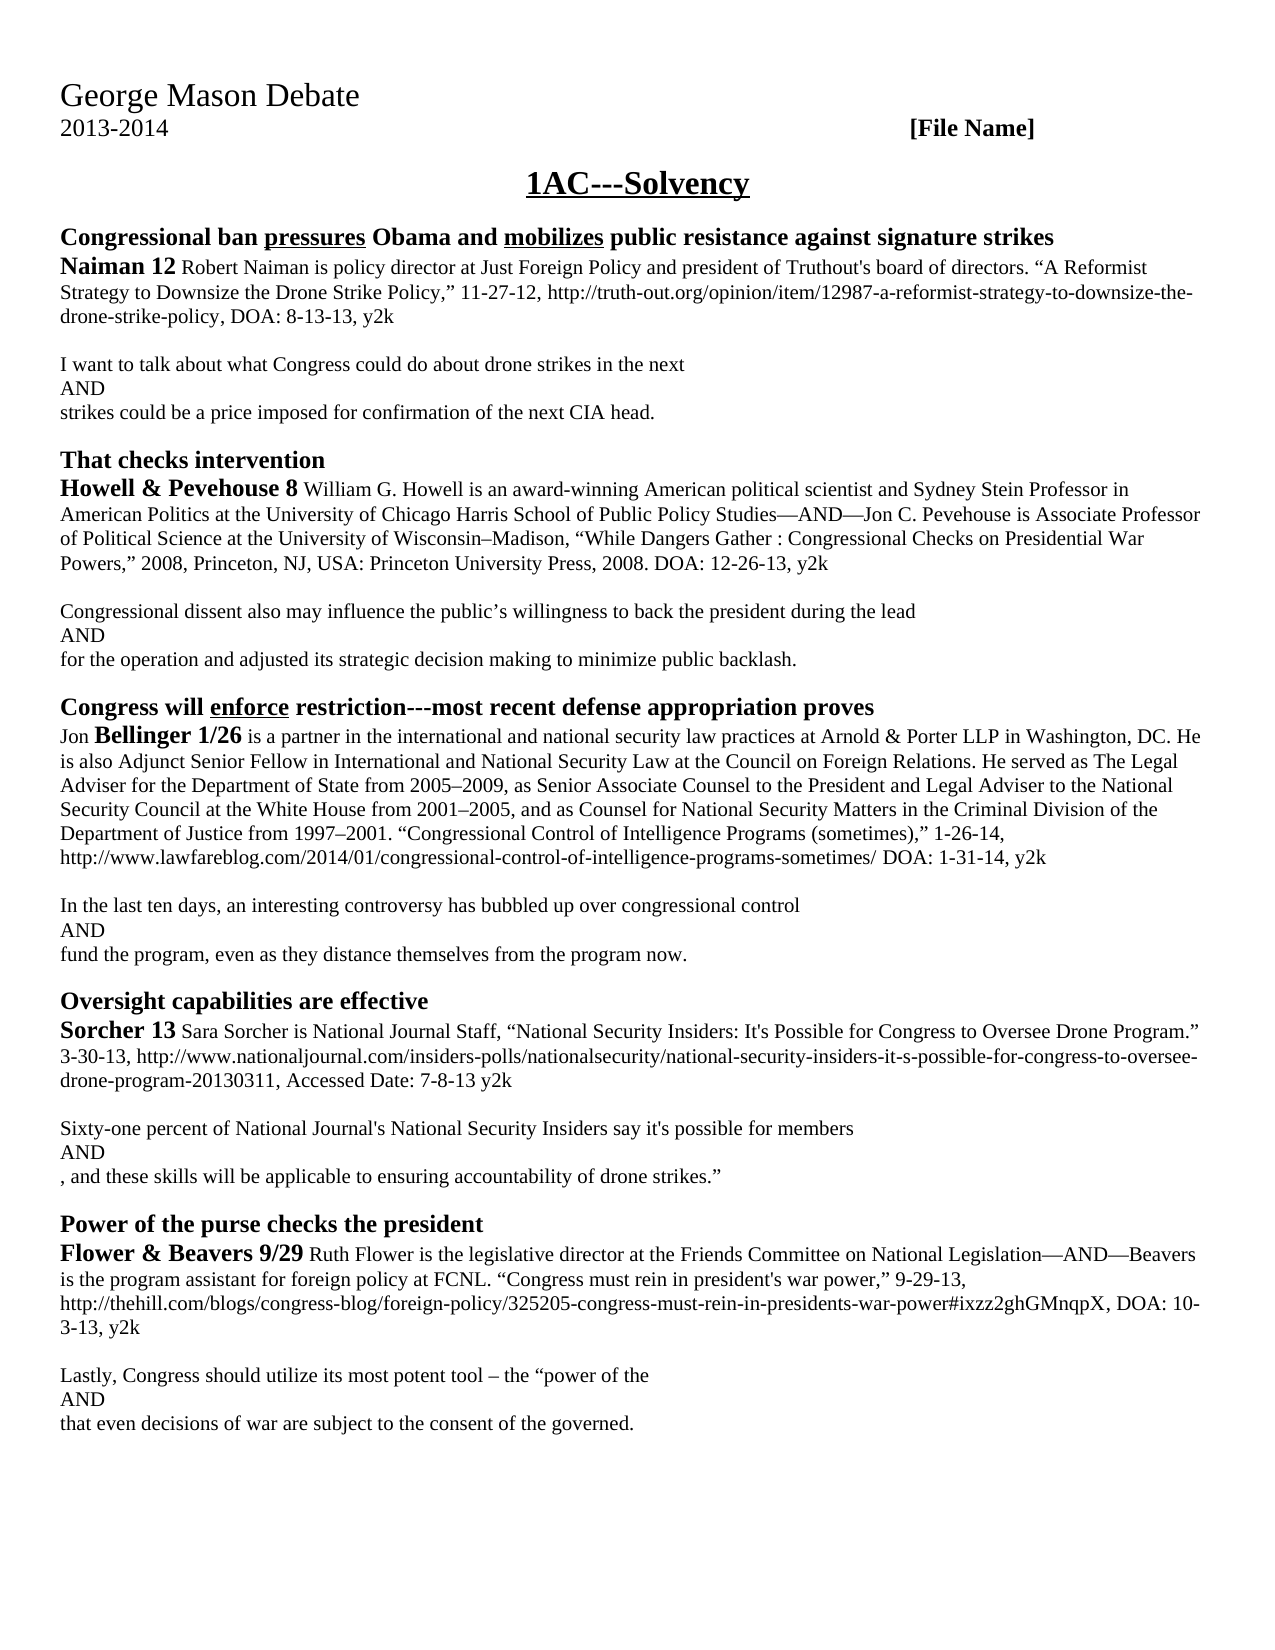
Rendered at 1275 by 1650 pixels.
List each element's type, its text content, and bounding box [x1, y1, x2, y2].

text AND [60, 1387, 1215, 1411]
text In the last ten days, an interesting controversy has bubbled up over congressional control [60, 893, 1215, 917]
subtitle That checks intervention [60, 445, 1215, 473]
text Sorcher 13 Sara Sorcher is National Journal Staff, “National Security Insiders: It's Possible for Congress to Oversee Drone Program.” 3-30-13, http://www.nationaljournal.com/insiders-polls/nationalsecurity/national-security-insiders-it-s-possible-for-congress-to-oversee-drone-program-20130311, Accessed Date: 7-8-13 y2k [60, 1015, 1215, 1092]
subtitle Congressional ban pressures Obama and mobilizes public resistance against signature strikes [60, 222, 1215, 251]
text Howell & Pevehouse 8 William G. Howell is an award-winning American political scientist and Sydney Stein Professor in American Politics at the University of Chicago Harris School of Public Policy Studies—AND—Jon C. Pevehouse is Associate Professor of Political Science at the University of Wisconsin–Madison, “While Dangers Gather : Congressional Checks on Presidential War Powers,” 2008, Princeton, NJ, USA: Princeton University Press, 2008. DOA: 12-26-13, y2k [60, 473, 1215, 574]
text fund the program, even as they distance themselves from the program now. [60, 942, 1215, 966]
text AND [60, 917, 1215, 942]
text Jon Bellinger 1/26 is a partner in the international and national security law practices at Arnold & Porter LLP in Washington, DC. He is also Adjunct Senior Fellow in International and National Security Law at the Council on Foreign Relations. He served as The Legal Adviser for the Department of State from 2005–2009, as Senior Associate Counsel to the President and Legal Adviser to the National Security Council at the White House from 2001–2005, and as Counsel for National Security Matters in the Criminal Division of the Department of Justice from 1997–2001. “Congressional Control of Intelligence Programs (sometimes),” 1-26-14, http://www.lawfareblog.com/2014/01/congressional-control-of-intelligence-programs-sometimes/ DOA: 1-31-14, y2k [60, 720, 1215, 869]
subtitle Congress will enforce restriction---most recent defense appropriation proves [60, 692, 1215, 720]
text Sixty-one percent of National Journal's National Security Insiders say it's possible for members [60, 1116, 1215, 1140]
text Flower & Beavers 9/29 Ruth Flower is the legislative director at the Friends Committee on National Legislation—AND—Beavers is the program assistant for foreign policy at FCNL. “Congress must rein in president's war power,” 9-29-13, http://thehill.com/blogs/congress-blog/foreign-policy/325205-congress-must-rein-in-presidents-war-power#ixzz2ghGMnqpX, DOA: 10-3-13, y2k [60, 1238, 1215, 1339]
text for the operation and adjusted its strategic decision making to minimize public backlash. [60, 647, 1215, 671]
text strikes could be a price imposed for confirmation of the next CIA head. [60, 400, 1215, 424]
text , and these skills will be applicable to ensuring accountability of drone strikes.” [60, 1164, 1215, 1188]
text I want to talk about what Congress could do about drone strikes in the next [60, 352, 1215, 376]
text AND [60, 623, 1215, 647]
subtitle Power of the purse checks the president [60, 1209, 1215, 1238]
text AND [60, 376, 1215, 400]
text Lastly, Congress should utilize its most potent tool – the “power of the [60, 1363, 1215, 1387]
text Naiman 12 Robert Naiman is policy director at Just Foreign Policy and president of Truthout's board of directors. “A Reformist Strategy to Downsize the Drone Strike Policy,” 11-27-12, http://truth-out.org/opinion/item/12987-a-reformist-strategy-to-downsize-the-drone-strike-policy, DOA: 8-13-13, y2k [60, 251, 1215, 328]
subtitle Oversight capabilities are effective [60, 986, 1215, 1015]
subtitle 1AC---Solvency [60, 163, 1215, 201]
text that even decisions of war are subject to the consent of the governed. [60, 1411, 1215, 1435]
text Congressional dissent also may influence the public’s willingness to back the president during the lead [60, 598, 1215, 623]
text AND [60, 1140, 1215, 1164]
